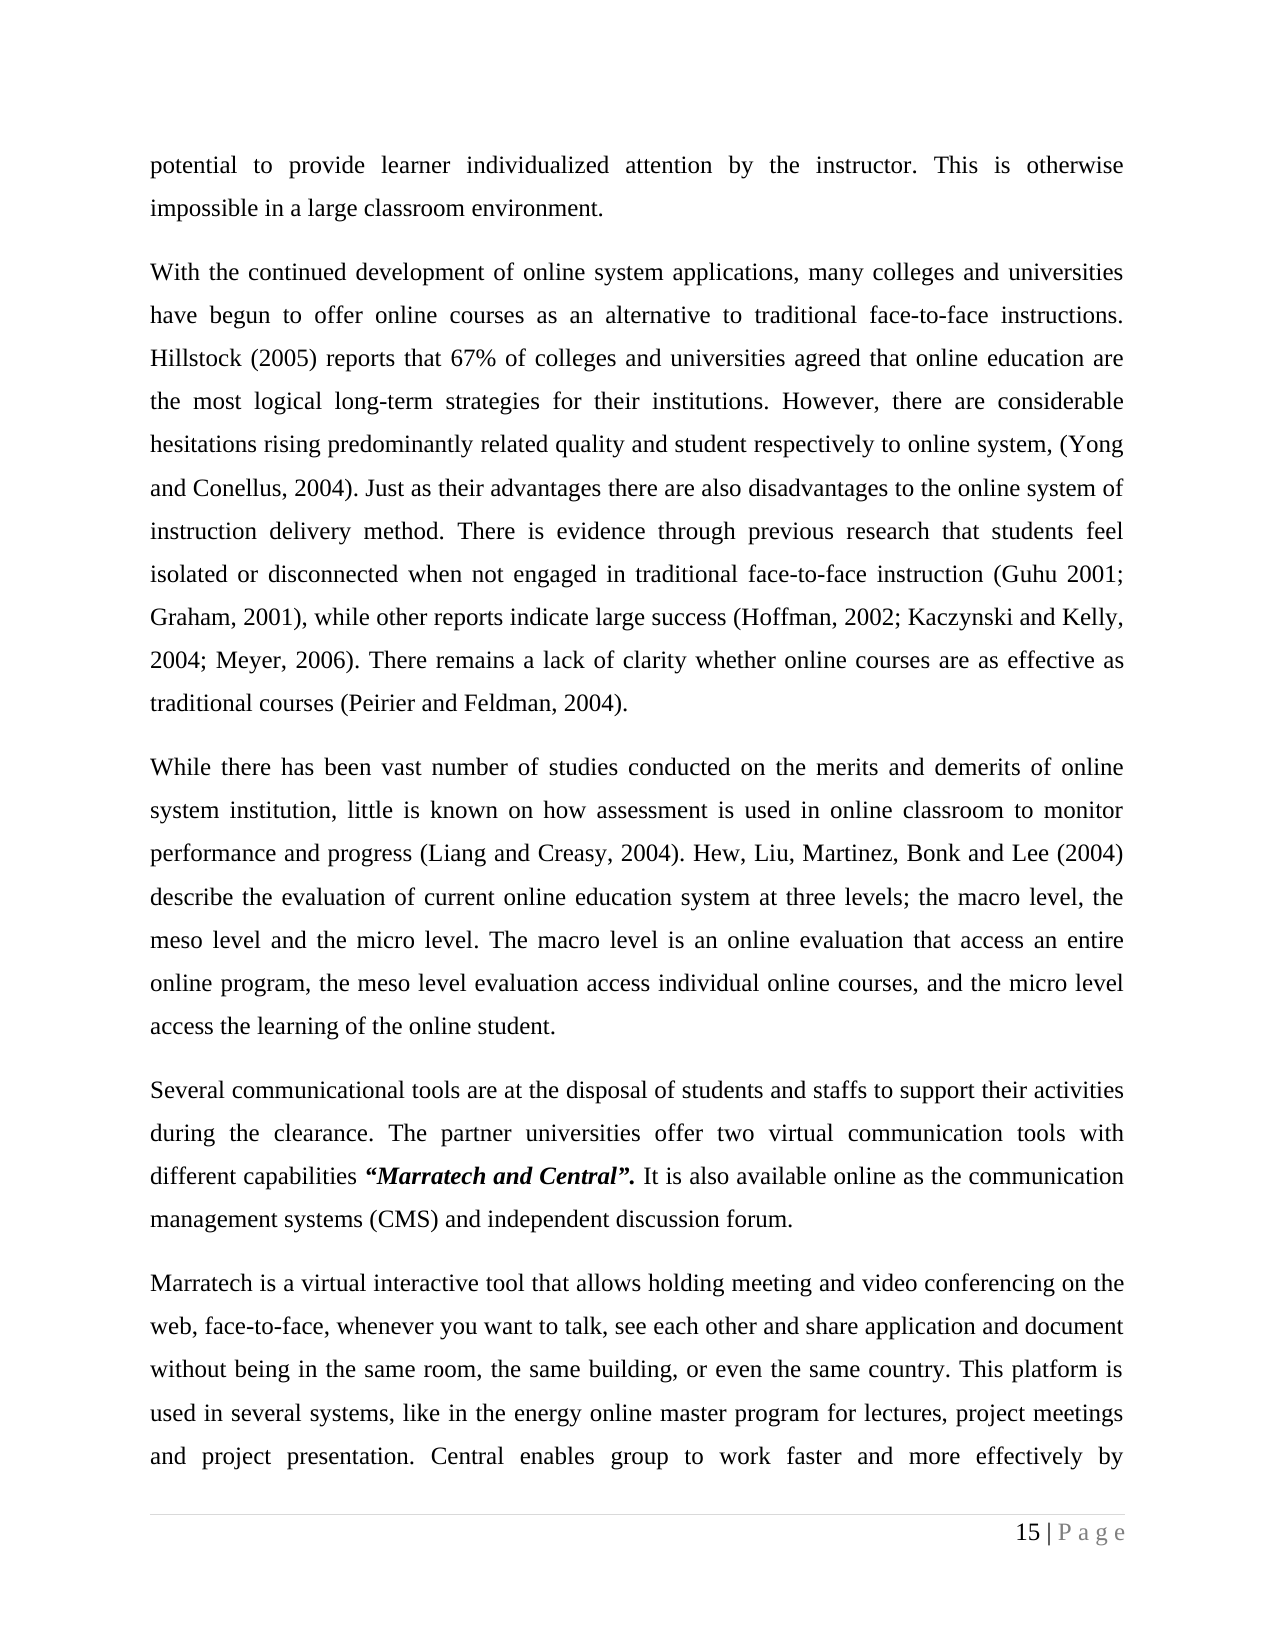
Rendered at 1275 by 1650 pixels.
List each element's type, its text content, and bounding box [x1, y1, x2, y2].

text With the continued development of online system applications, many colleges and universities have begun to offer online courses as an alternative to traditional face-to-face instructions. Hillstock (2005) reports that 67% of colleges and universities agreed that online education are the most logical long-term strategies for their institutions. However, there are considerable hesitations rising predominantly related quality and student respectively to online system, (Yong and Conellus, 2004). Just as their advantages there are also disadvantages to the online system of instruction delivery method. There is evidence through previous research that students feel isolated or disconnected when not engaged in traditional face-to-face instruction (Guhu 2001; Graham, 2001), while other reports indicate large success (Hoffman, 2002; Kaczynski and Kelly, 2004; Meyer, 2006). There remains a lack of clarity whether online courses are as effective as traditional courses (Peirier and Feldman, 2004). [150, 257, 1125, 717]
text Several communicational tools are at the disposal of students and staffs to support their activities during the clearance. The partner universities offer two virtual communication tools with different capabilities “Marratech and Central”. It is also available online as the communication management systems (CMS) and independent discussion forum. [150, 1075, 1125, 1233]
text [150, 150, 1125, 222]
text While there has been vast number of studies conducted on the merits and demerits of online system institution, little is known on how assessment is used in online classroom to monitor performance and progress (Liang and Creasy, 2004). Hew, Liu, Martinez, Bonk and Lee (2004) describe the evaluation of current online education system at three levels; the macro level, the meso level and the micro level. The macro level is an online evaluation that access an entire online program, the meso level evaluation access individual online courses, and the micro level access the learning of the online student. [150, 752, 1125, 1040]
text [150, 1268, 1125, 1469]
